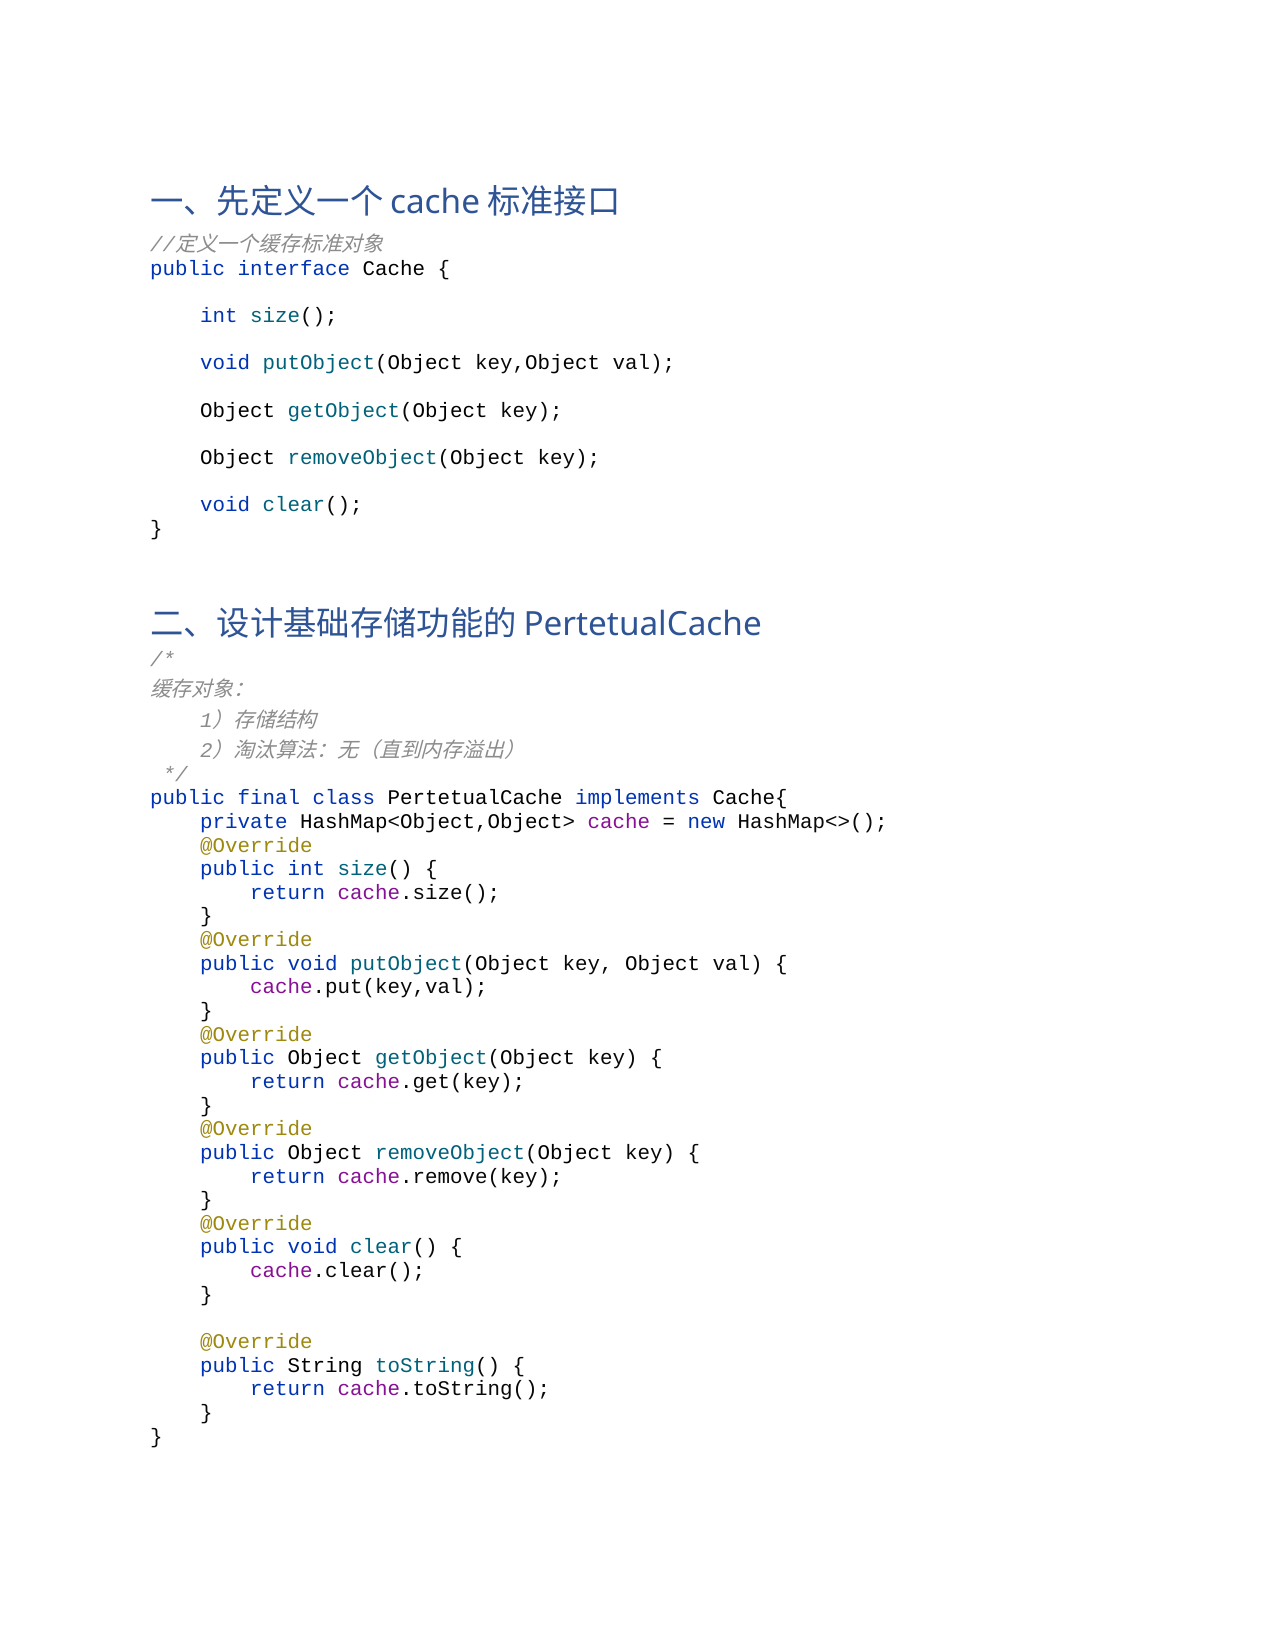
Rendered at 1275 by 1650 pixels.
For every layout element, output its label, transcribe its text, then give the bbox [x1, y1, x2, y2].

subtitle 一、先定义一个cache标准接口 [150, 175, 1125, 223]
text /* 缓存对象： 1）存储结构 2）淘汰算法：无（直到内存溢出） */ public final class PertetualCache implements Cache{ private HashMap<Object,Object> cache = new HashMap<>(); @Override public int size() { return cache.size(); } @Override public void putObject(Object key, Object val) { cache.put(key,val); } @Override public Object getObject(Object key) { return cache.get(key); } @Override public Object removeObject(Object key) { return cache.remove(key); } @Override public void clear() { cache.clear(); } @Override public String toString() { return cache.toString(); } } [150, 649, 1125, 1449]
subtitle 二、设计基础存储功能的PertetualCache [150, 597, 1125, 645]
text //定义一个缓存标准对象 public interface Cache { int size(); void putObject(Object key,Object val); Object getObject(Object key); Object removeObject(Object key); void clear(); } [150, 227, 1125, 541]
